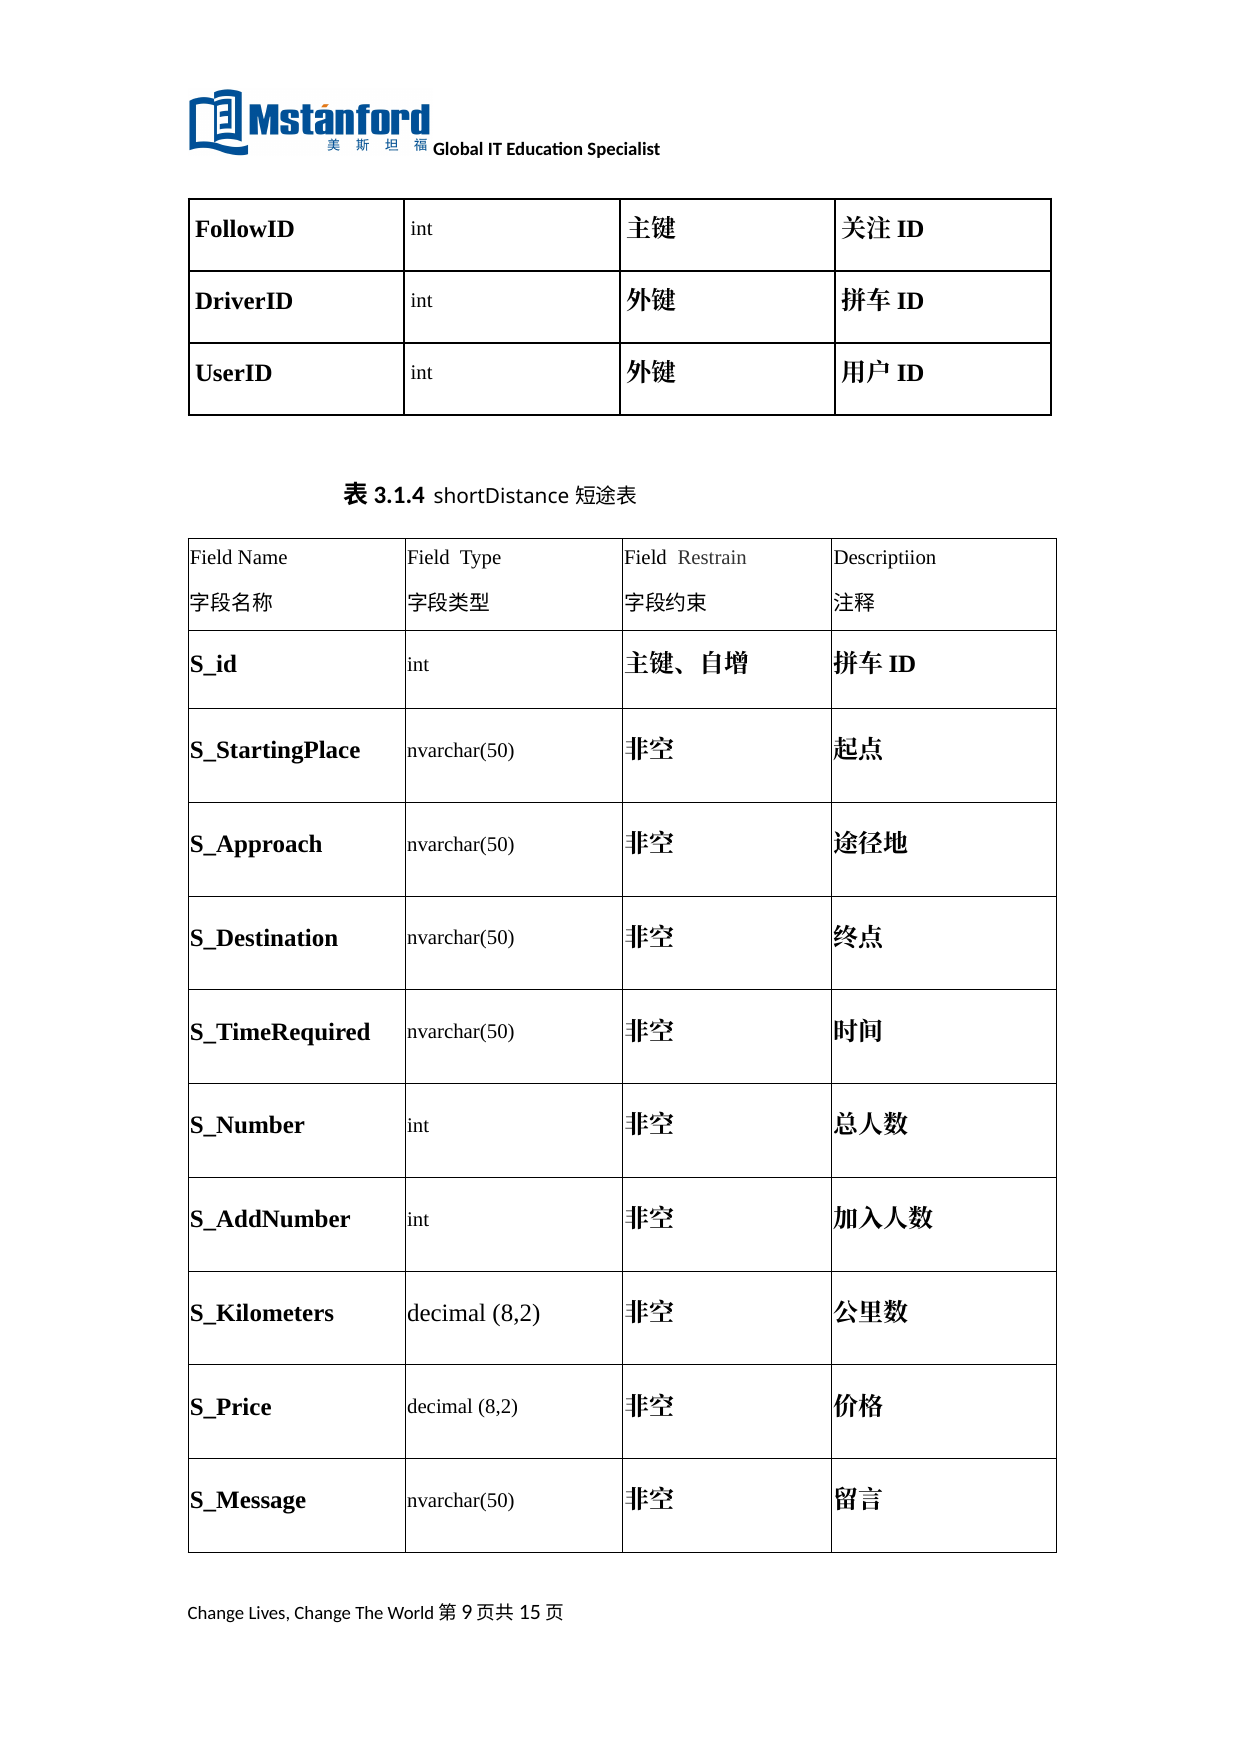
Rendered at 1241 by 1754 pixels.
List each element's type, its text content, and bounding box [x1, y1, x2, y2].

table_header Field Name 字段名称 [189, 539, 405, 630]
table_cell S_Kilometers [189, 1272, 405, 1364]
table_cell 主键 [621, 200, 834, 269]
table_cell 公里数 [832, 1272, 1056, 1364]
table_cell S_Price [189, 1365, 405, 1458]
table_cell nvarchar(50) [406, 990, 622, 1083]
table_cell nvarchar(50) [406, 897, 622, 989]
table_cell int [405, 344, 619, 414]
table_cell nvarchar(50) [406, 803, 622, 896]
table_cell S_Number [189, 1084, 405, 1177]
table_cell int [406, 631, 622, 708]
table_cell nvarchar(50) [406, 1459, 622, 1552]
table_cell int [405, 272, 619, 342]
table_cell 起点 [832, 709, 1056, 802]
table_cell 主键、自增 [623, 631, 831, 708]
table_cell 非空 [623, 709, 831, 802]
table_cell 拼车ID [832, 631, 1056, 708]
table_cell UserID [190, 344, 403, 414]
table_cell S_AddNumber [189, 1178, 405, 1271]
table_cell 非空 [623, 990, 831, 1083]
table_cell 非空 [623, 1272, 831, 1364]
table_cell 非空 [623, 897, 831, 989]
table_cell 外键 [621, 344, 834, 414]
table_cell 总人数 [832, 1084, 1056, 1177]
table_cell 价格 [832, 1365, 1056, 1458]
table_cell S_TimeRequired [189, 990, 405, 1083]
table_cell S_Message [189, 1459, 405, 1552]
table_cell 拼车ID [836, 272, 1050, 342]
table_cell 终点 [832, 897, 1056, 989]
table_cell int [405, 200, 619, 269]
table_header Field Type 字段类型 [406, 539, 622, 630]
table_cell 非空 [623, 803, 831, 896]
table_cell 外键 [621, 272, 834, 342]
table_cell 时间 [832, 990, 1056, 1083]
table_cell 加入人数 [832, 1178, 1056, 1271]
text 表3.1.4 shortDistance 短途表 [187, 475, 1053, 511]
table_cell 非空 [623, 1365, 831, 1458]
table_cell S_StartingPlace [189, 709, 405, 802]
table_header Field Restrain 字段约束 [623, 539, 831, 630]
table_cell S_Approach [189, 803, 405, 896]
table_cell 非空 [623, 1459, 831, 1552]
picture [187, 88, 433, 156]
table_cell 用户ID [836, 344, 1050, 414]
table_cell FollowID [190, 200, 403, 269]
table_cell S_id [189, 631, 405, 708]
table_cell 途径地 [832, 803, 1056, 896]
table_cell 留言 [832, 1459, 1056, 1552]
table_cell decimal (8,2) [406, 1365, 622, 1458]
table_cell 非空 [623, 1178, 831, 1271]
table_cell DriverID [190, 272, 403, 342]
table_cell 关注ID [836, 200, 1050, 269]
table_cell int [406, 1178, 622, 1271]
table_cell decimal (8,2) [406, 1272, 622, 1364]
table_cell 非空 [623, 1084, 831, 1177]
table_cell nvarchar(50) [406, 709, 622, 802]
table_cell int [406, 1084, 622, 1177]
table_header Descriptiion 注释 [832, 539, 1056, 630]
table_cell S_Destination [189, 897, 405, 989]
